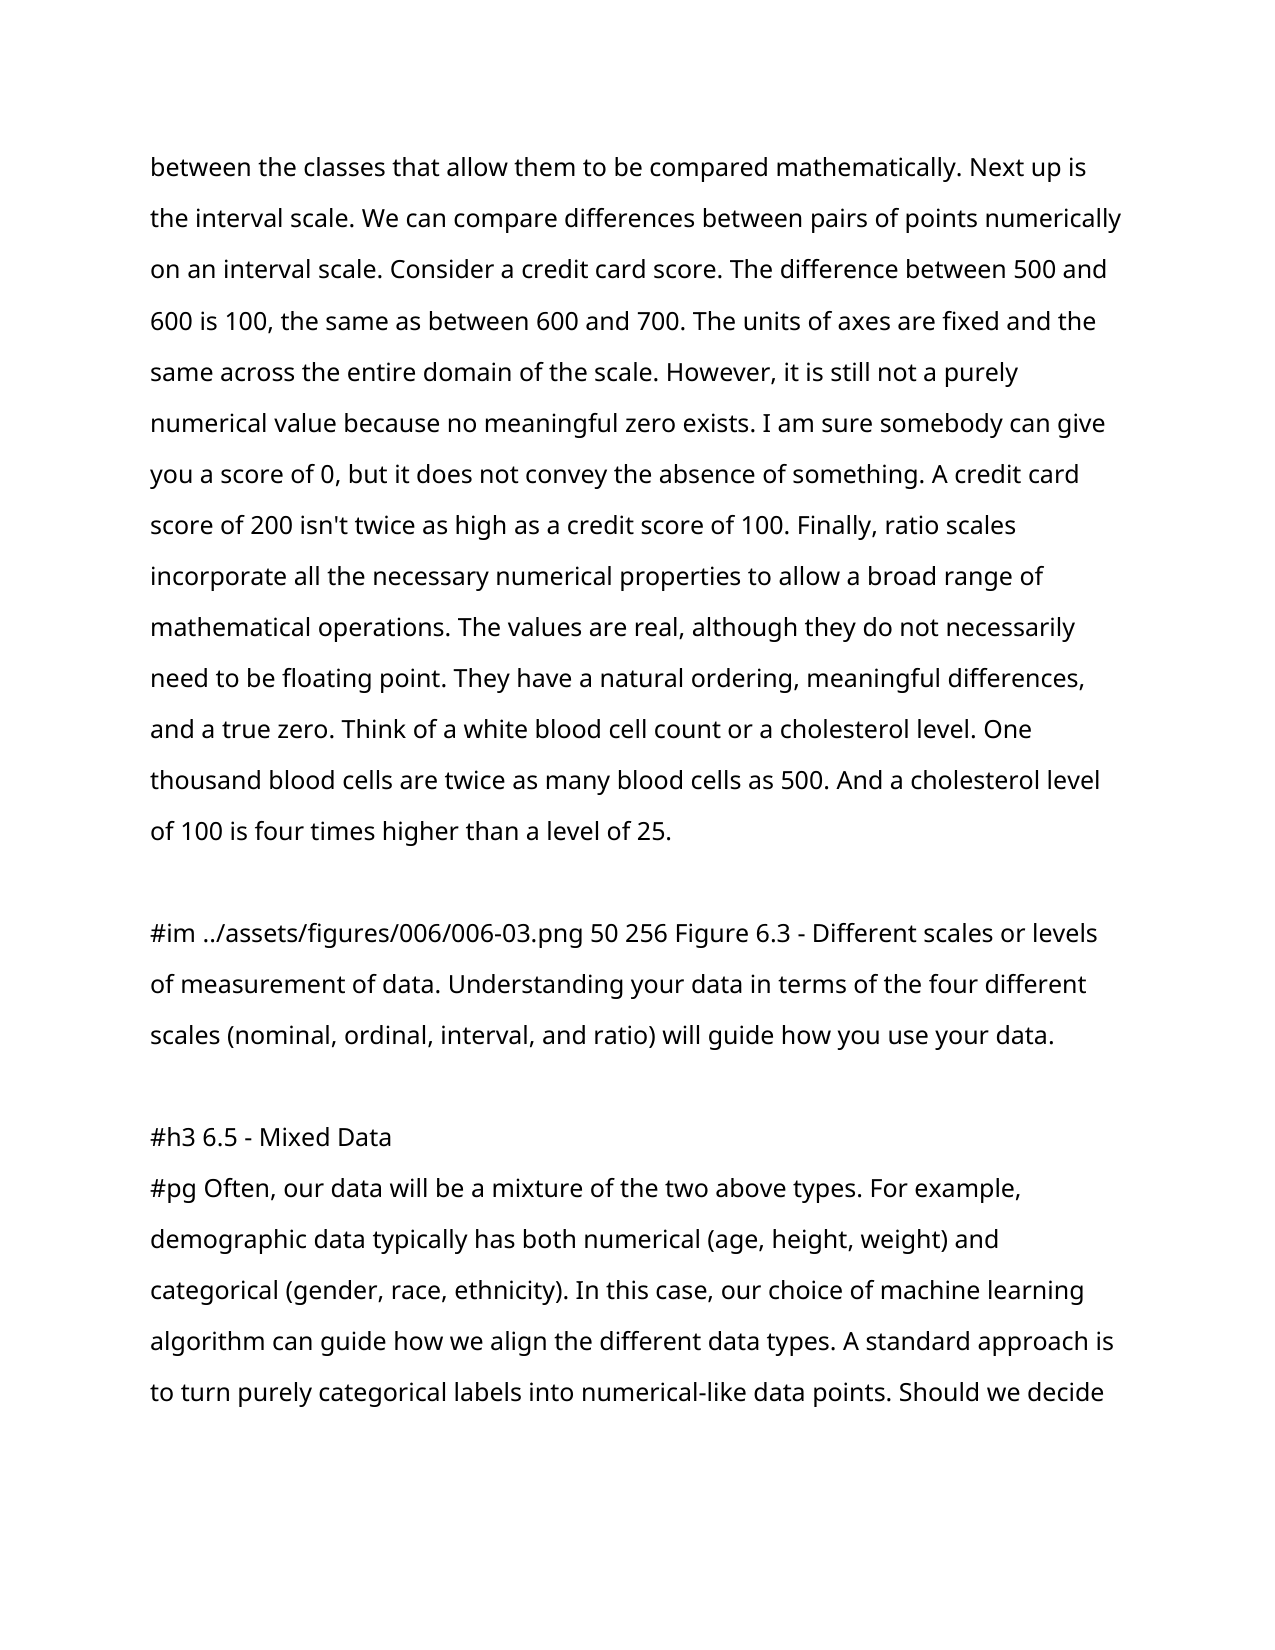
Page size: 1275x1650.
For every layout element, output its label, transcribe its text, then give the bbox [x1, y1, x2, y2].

text #im ../assets/figures/006/006-03.png 50 256 Figure 6.3 - Different scales or levels of measurement of data. Understanding your data in terms of the four different scales (nominal, ordinal, interval, and ratio) will guide how you use your data. [150, 916, 1125, 1052]
text #h3 6.5 - Mixed Data [150, 1120, 1125, 1154]
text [150, 1171, 1125, 1409]
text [150, 150, 1125, 848]
